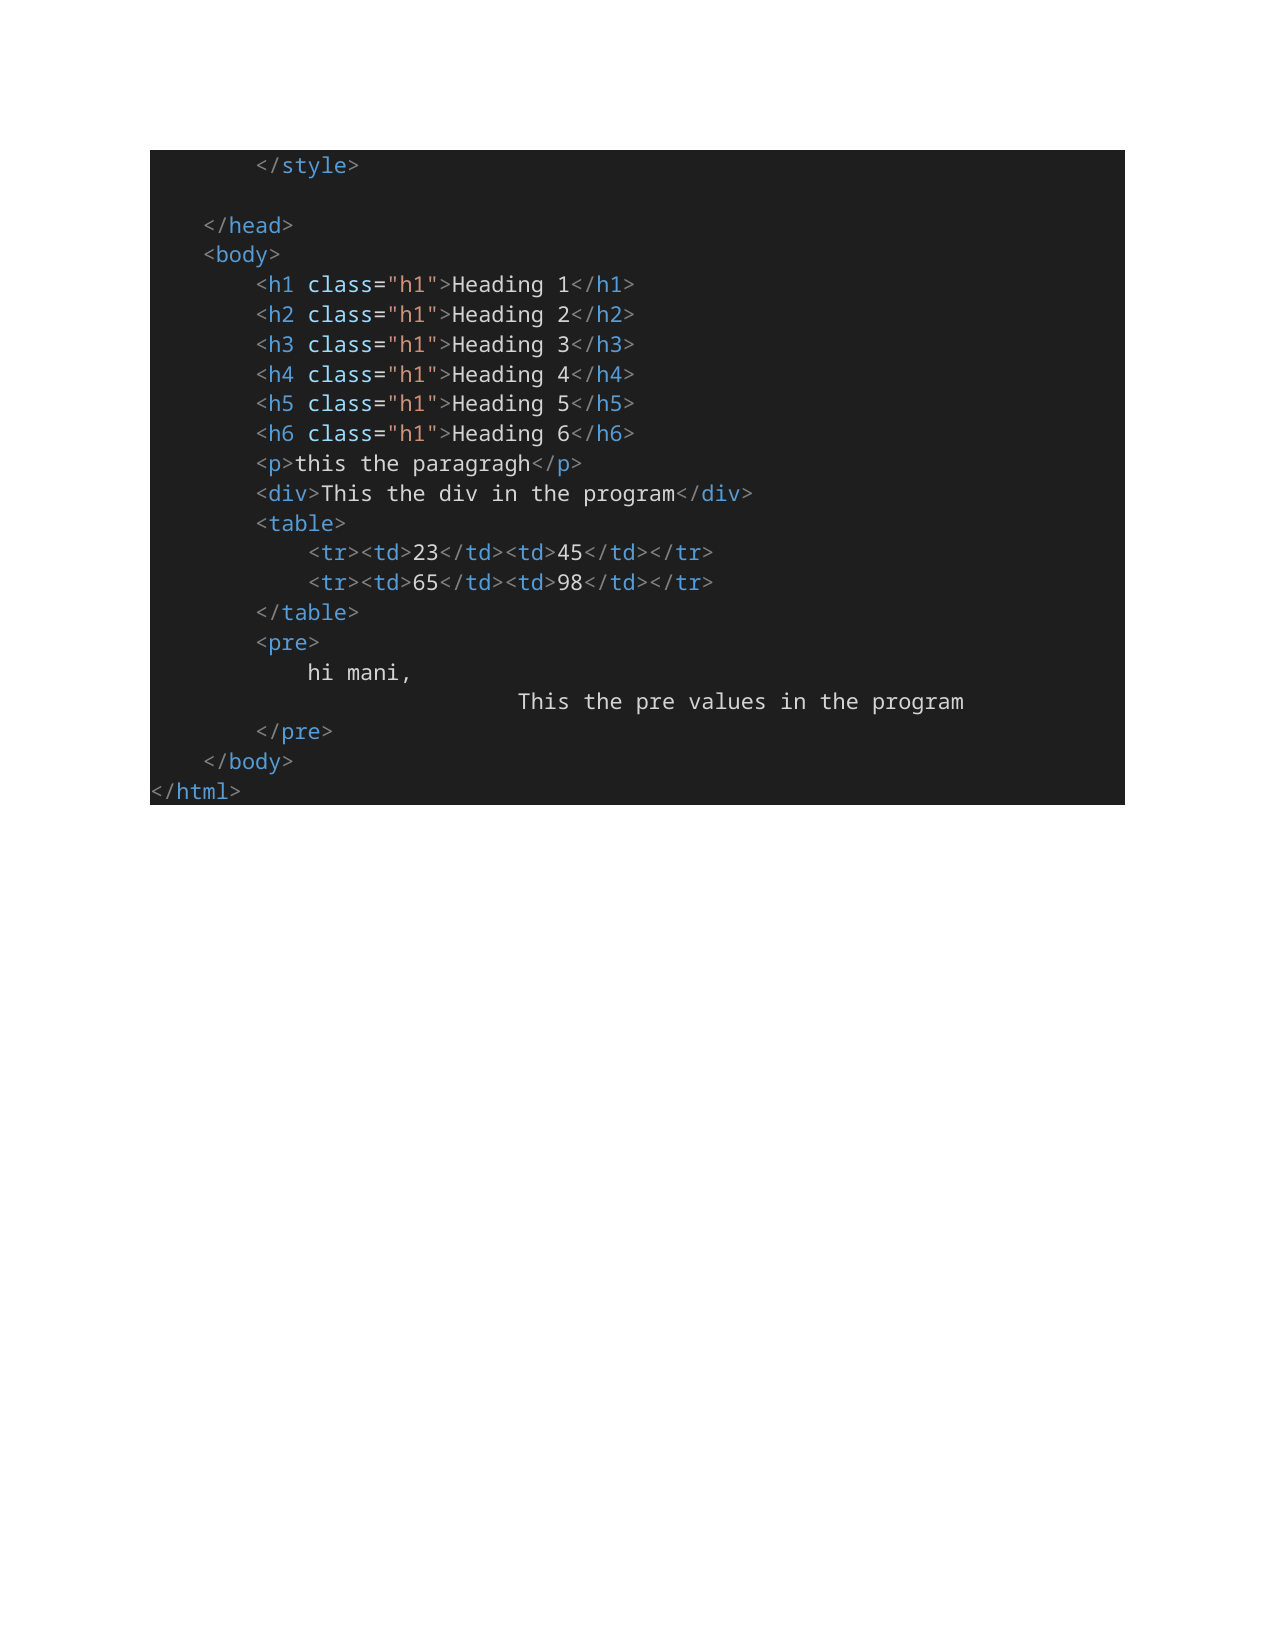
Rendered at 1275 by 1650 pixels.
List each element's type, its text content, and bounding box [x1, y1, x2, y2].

text <pre> [150, 627, 1125, 656]
text <tr><td>23</td><td>45</td></tr> [150, 537, 1125, 567]
text </style> [150, 150, 1125, 180]
text </head> [150, 209, 1125, 239]
text </table> [150, 597, 1125, 627]
text <h1 class="h1">Heading 1</h1> [150, 269, 1125, 299]
text <h3 class="h1">Heading 3</h3> [150, 329, 1125, 358]
text </body> [150, 746, 1125, 776]
text <h5 class="h1">Heading 5</h5> [150, 388, 1125, 418]
text <tr><td>65</td><td>98</td></tr> [150, 567, 1125, 597]
text <h6 class="h1">Heading 6</h6> [150, 418, 1125, 448]
text This the pre values in the program [150, 686, 1125, 716]
text </pre> [150, 716, 1125, 746]
text <p>this the paragragh</p> [150, 448, 1125, 478]
text <h4 class="h1">Heading 4</h4> [150, 358, 1125, 388]
text hi mani, [150, 656, 1125, 686]
text <table> [150, 507, 1125, 537]
text <h2 class="h1">Heading 2</h2> [150, 299, 1125, 329]
text <body> [150, 239, 1125, 269]
text <div>This the div in the program</div> [150, 478, 1125, 507]
text </html> [150, 776, 1125, 805]
